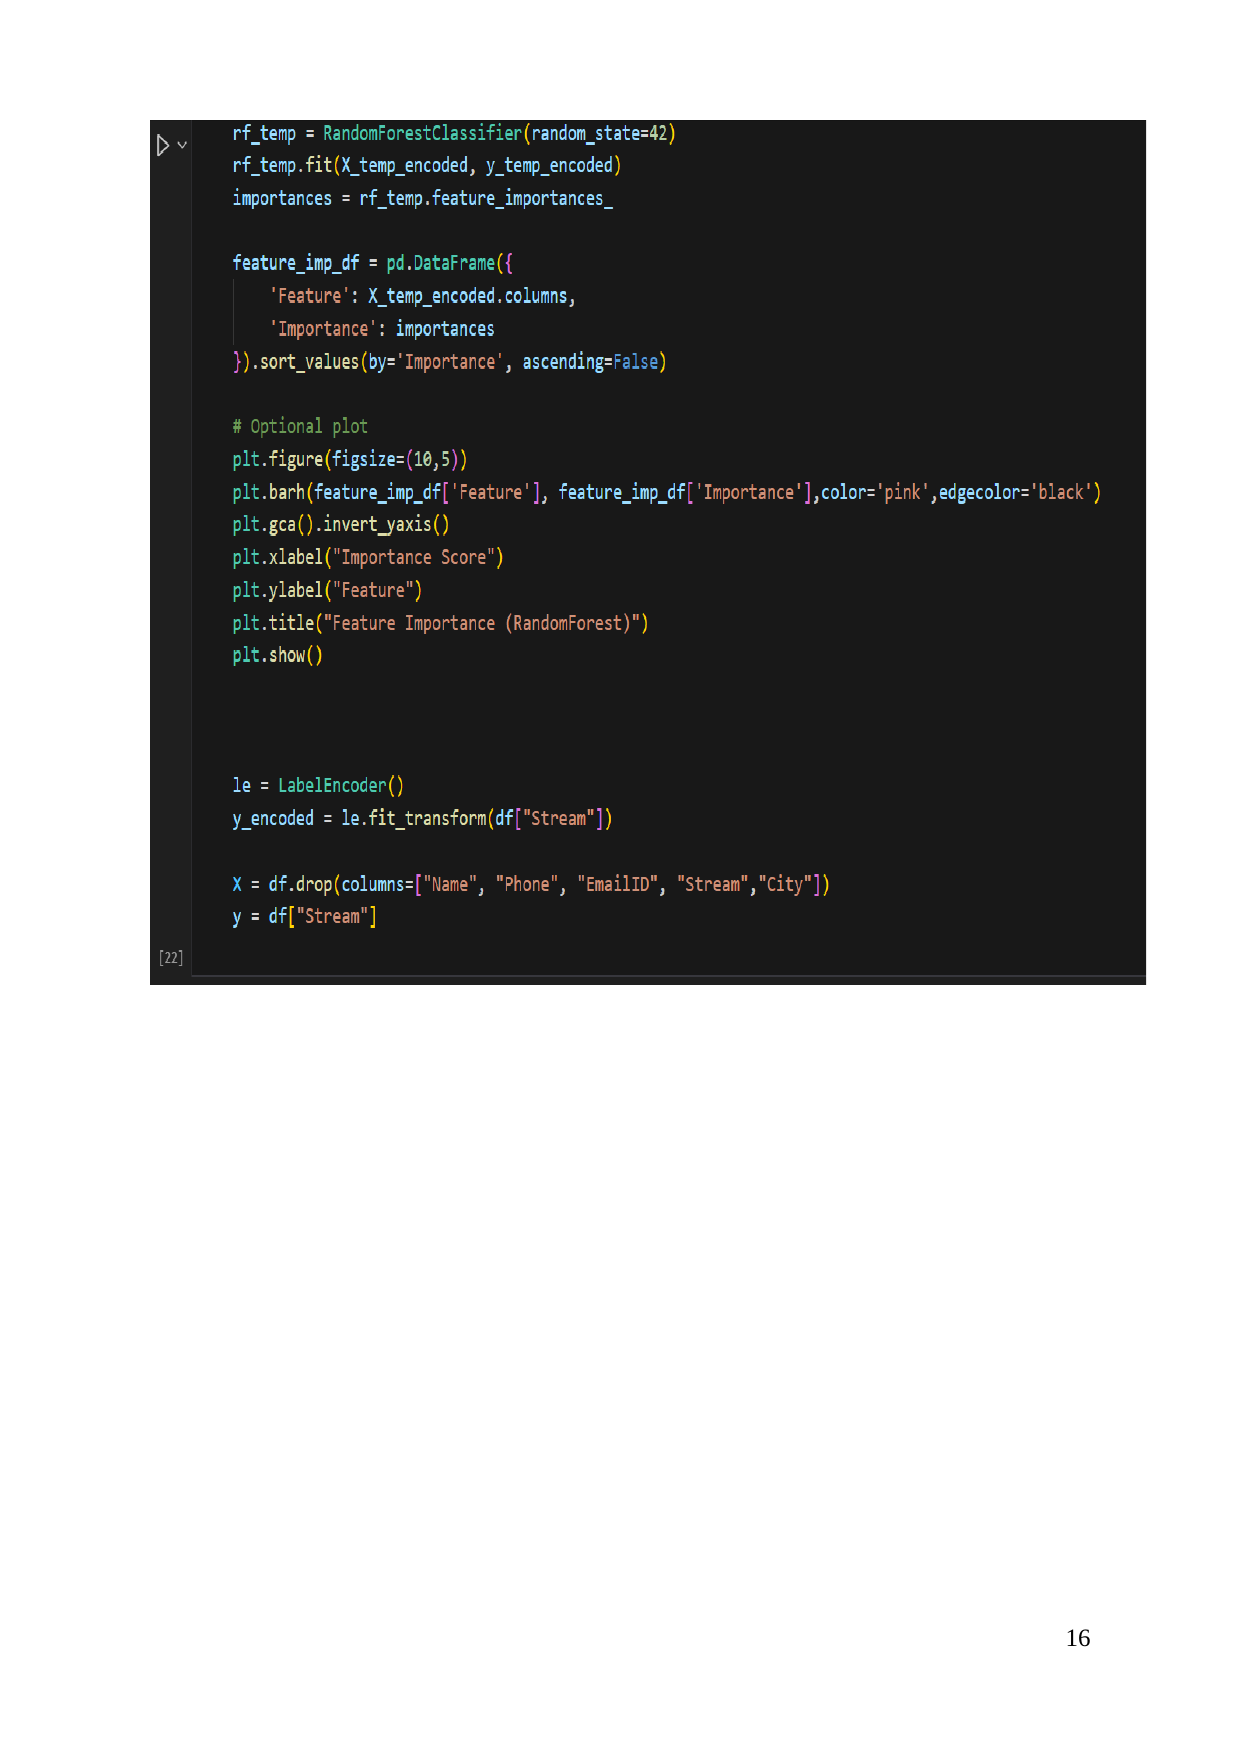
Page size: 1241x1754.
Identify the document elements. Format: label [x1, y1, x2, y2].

picture [150, 120, 1147, 985]
